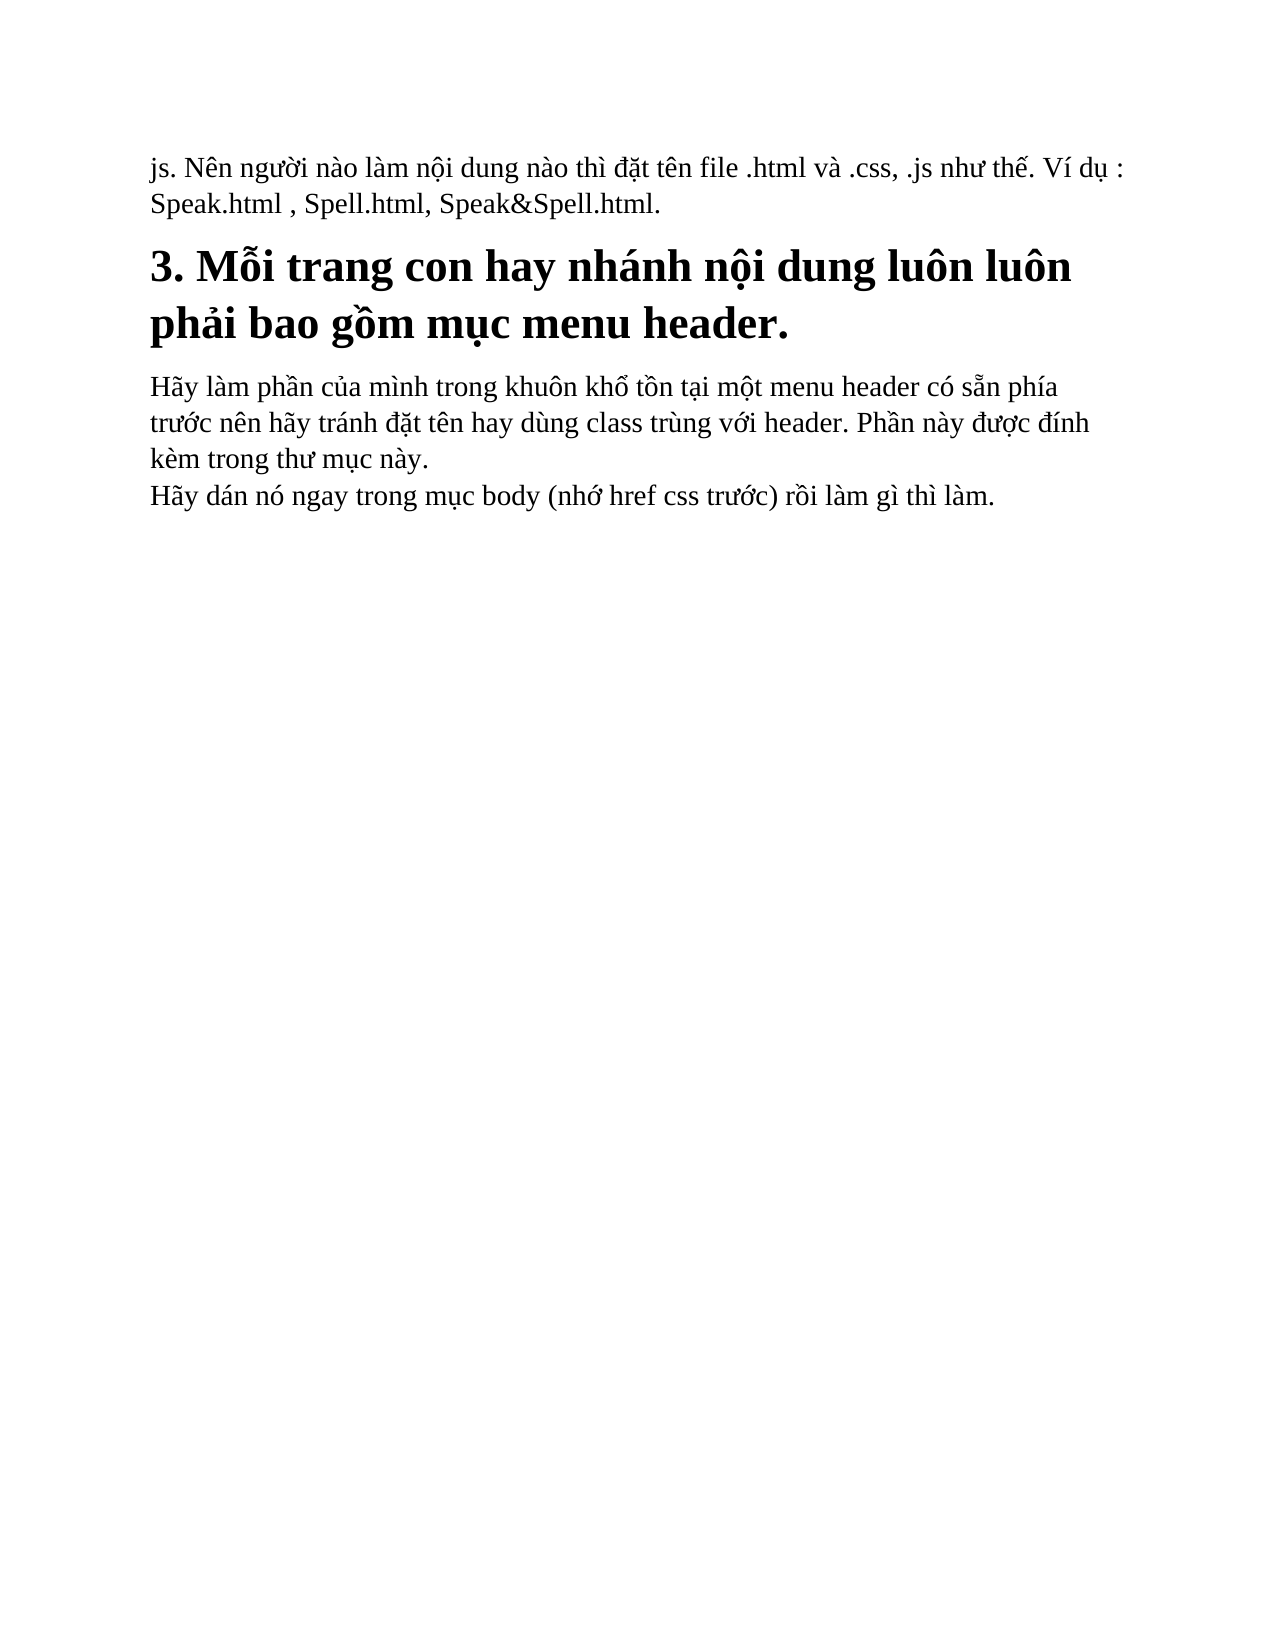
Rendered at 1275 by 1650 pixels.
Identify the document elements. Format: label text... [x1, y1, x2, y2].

text 3. Mỗi trang con hay nhánh nội dung luôn luôn phải bao gồm mục menu header. [150, 239, 1125, 348]
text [150, 150, 1125, 220]
text Hãy làm phần của mình trong khuôn khổ tồn tại một menu header có sẵn phía trước nên hãy tránh đặt tên hay dùng class trùng với header. Phần này được đính kèm trong thư mục này. Hãy dán nó ngay trong mục body (nhớ href css trước) rồi làm gì thì làm. [150, 369, 1125, 511]
